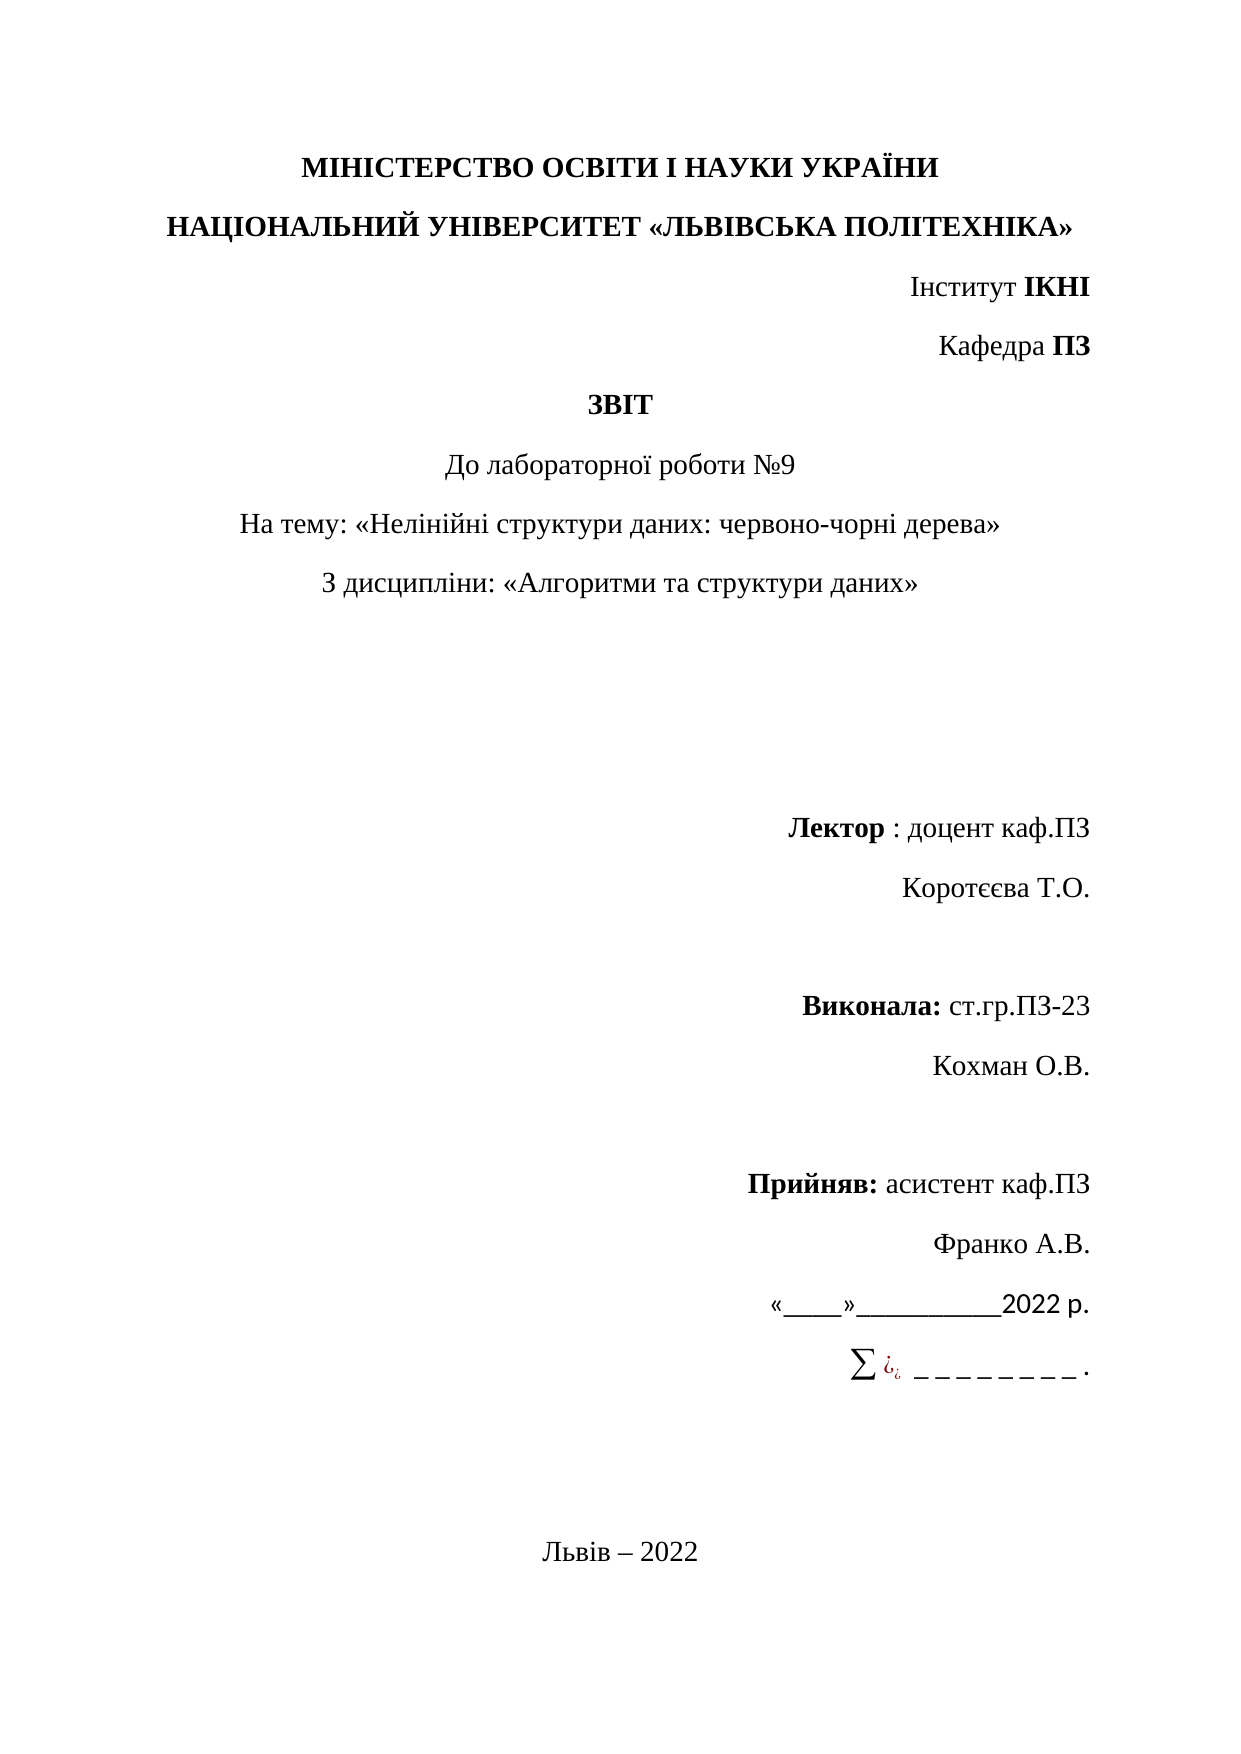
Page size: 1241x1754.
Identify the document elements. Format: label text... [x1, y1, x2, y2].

text Коротєєва Т.О. [150, 870, 1090, 903]
text Інститут ІКНІ [150, 269, 1090, 302]
text НАЦІОНАЛЬНИЙ УНІВЕРСИТЕТ «ЛЬВІВСЬКА ПОЛІТЕХНІКА» [150, 209, 1090, 243]
text Кафедра ПЗ [150, 328, 1090, 362]
text Лектор : доцент каф.ПЗ [150, 810, 1090, 844]
text Кохман О.В. [150, 1048, 1090, 1081]
text _ _ _ _ _ _ _ _ . [150, 1347, 1090, 1384]
text ЗВІТ [150, 387, 1090, 421]
text Прийняв: асистент каф.ПЗ [150, 1167, 1090, 1200]
text До лабораторної роботи №9 [150, 447, 1090, 480]
text Франко А.В. [150, 1226, 1090, 1259]
text МІНІСТЕРСТВО ОСВІТИ І НАУКИ УКРАЇНИ [150, 150, 1090, 183]
text Львів – 2022 [150, 1534, 1090, 1567]
text З дисципліни: «Алгоритми та структури даних» [150, 566, 1090, 599]
text Виконала: ст.гр.ПЗ-23 [150, 988, 1090, 1022]
text «____»__________2022 р. [150, 1285, 1090, 1321]
text На тему: «Нелінійні структури даних: червоно-чорні дерева» [150, 506, 1090, 540]
